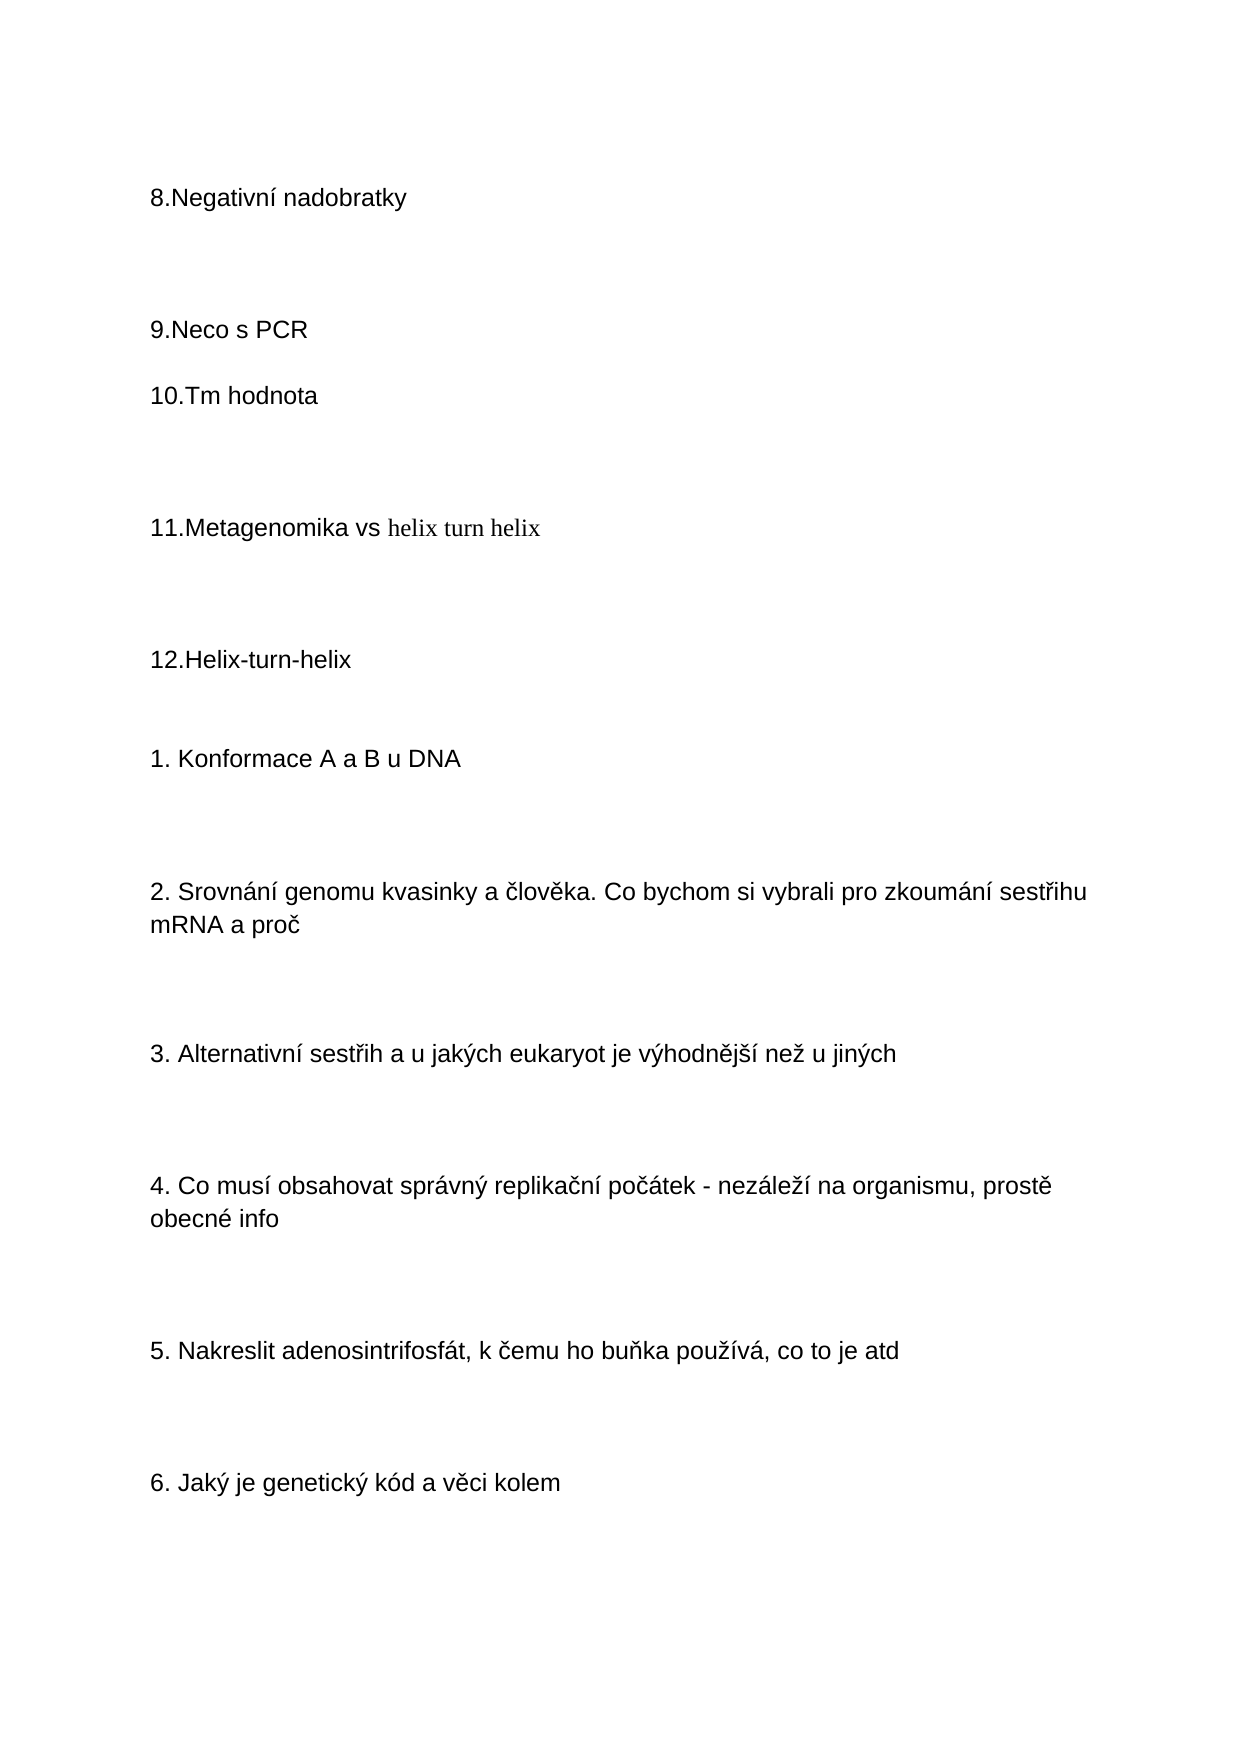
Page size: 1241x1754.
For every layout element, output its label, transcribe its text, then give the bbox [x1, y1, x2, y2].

text 11.Metagenomika vs helix turn helix [150, 513, 1090, 542]
text 1. Konformace A a B u DNA [150, 744, 1090, 773]
text 4. Co musí obsahovat správný replikační počátek - nezáleží na organismu, prostě obecné info [150, 1171, 1090, 1233]
text 2. Srovnání genomu kvasinky a člověka. Co bychom si vybrali pro zkoumání sestřihu mRNA a proč [150, 877, 1090, 938]
text 9.Neco s PCR [150, 315, 1090, 344]
text 12.Helix-turn-helix [150, 645, 1090, 674]
text 5. Nakreslit adenosintrifosfát, k čemu ho buňka používá, co to je atd [150, 1336, 1090, 1365]
text 8.Negativní nadobratky [150, 183, 1090, 212]
text 10.Tm hodnota [150, 381, 1090, 410]
text 6. Jaký je genetický kód a věci kolem [150, 1468, 1090, 1497]
text 3. Alternativní sestřih a u jakých eukaryot je výhodnější než u jiných [150, 1039, 1090, 1068]
